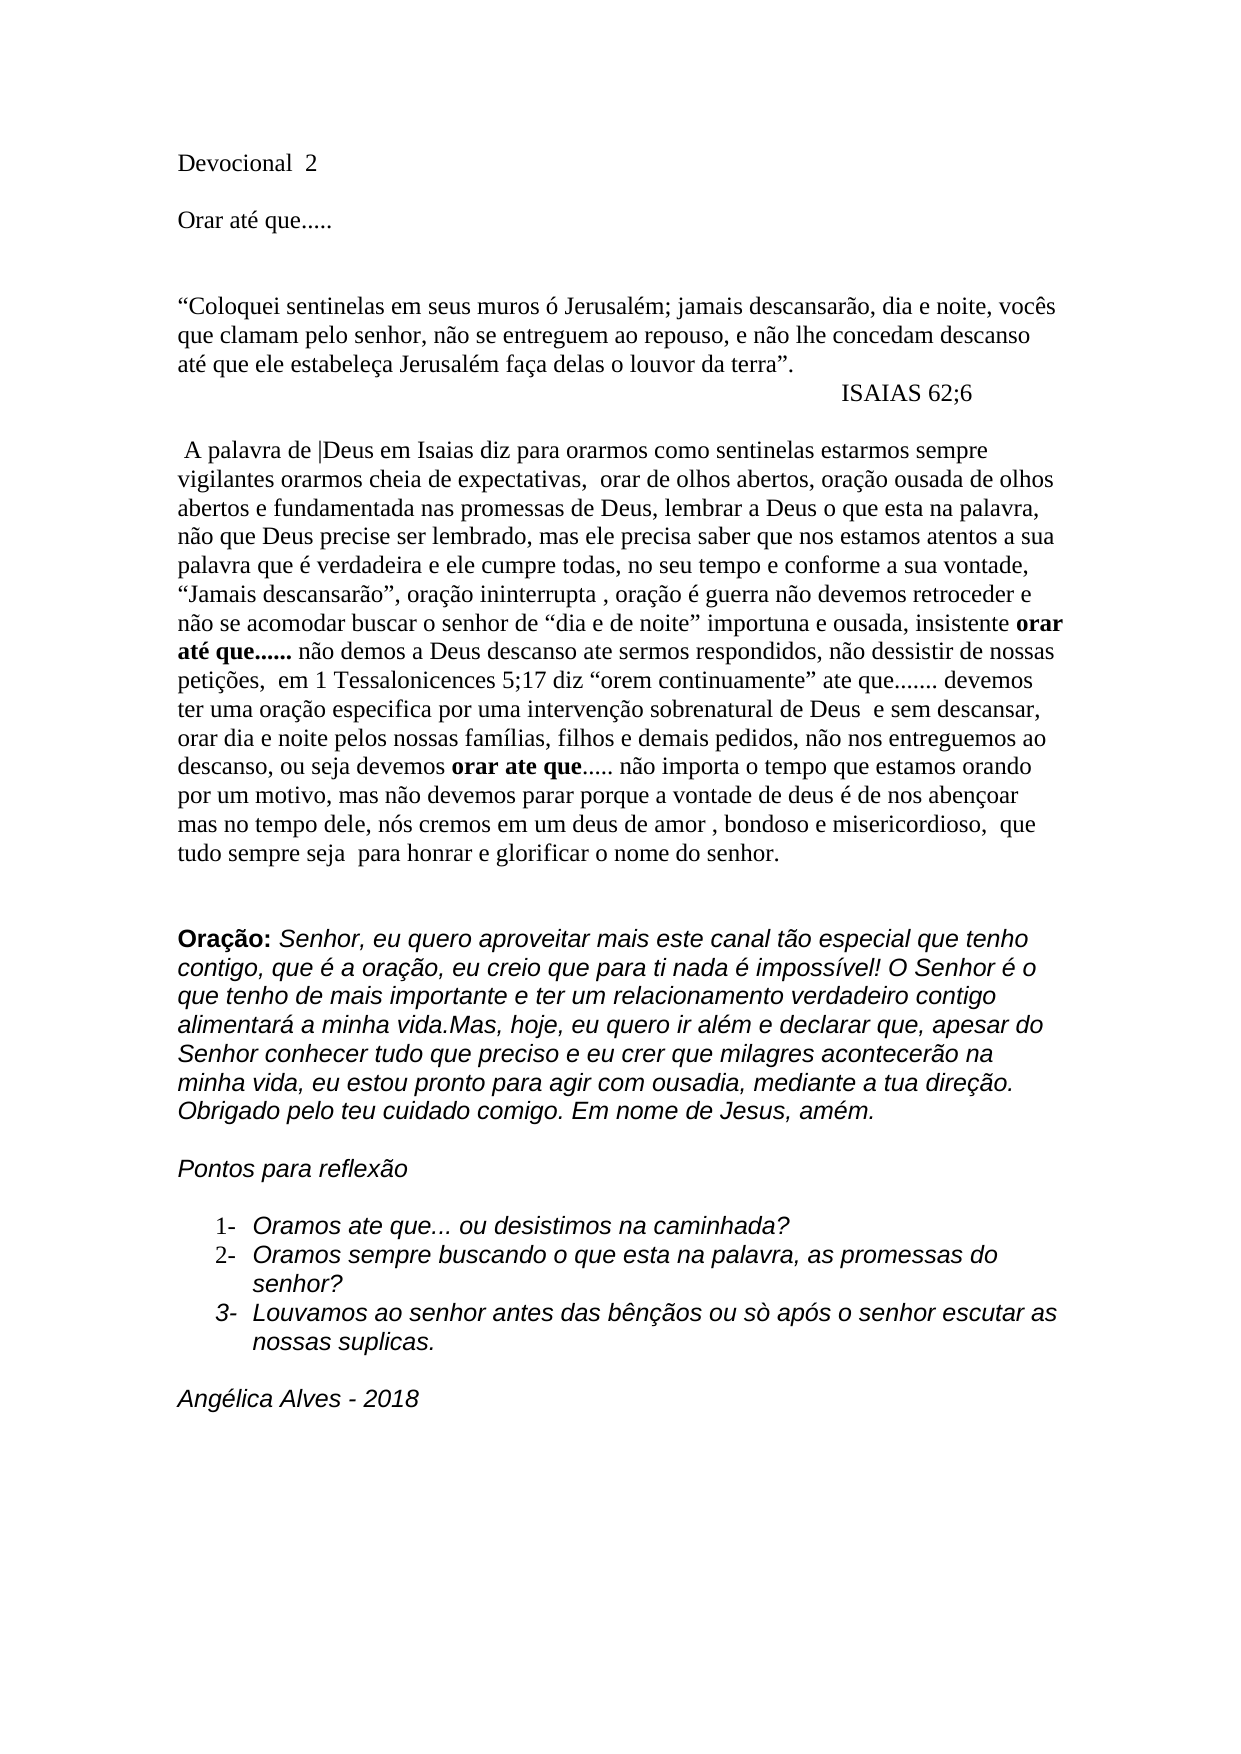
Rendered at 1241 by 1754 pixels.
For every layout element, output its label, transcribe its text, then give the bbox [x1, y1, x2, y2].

text Pontos para reflexão [177, 1154, 1063, 1183]
list ISAIAS 62;6 [841, 378, 1063, 406]
list Oramos sempre buscando o que esta na palavra, as promessas do senhor? [215, 1240, 1063, 1298]
text A palavra de |Deus em Isaias diz para orarmos como sentinelas estarmos sempre vigilantes orarmos cheia de expectativas, orar de olhos abertos, oração ousada de olhos abertos e fundamentada nas promessas de Deus, lembrar a Deus o que esta na palavra, não que Deus precise ser lembrado, mas ele precisa saber que nos estamos atentos a sua palavra que é verdadeira e ele cumpre todas, no seu tempo e conforme a sua vontade, “Jamais descansarão”, oração ininterrupta , oração é guerra não devemos retroceder e não se acomodar buscar o senhor de “dia e de noite” importuna e ousada, insistente orar até que...... não demos a Deus descanso ate sermos respondidos, não dessistir de nossas petições, em 1 Tessalonicences 5;17 diz “orem continuamente” ate que....... devemos ter uma oração especifica por uma intervenção sobrenatural de Deus e sem descansar, orar dia e noite pelos nossas famílias, filhos e demais pedidos, não nos entreguemos ao descanso, ou seja devemos orar ate que..... não importa o tempo que estamos orando por um motivo, mas não devemos parar porque a vontade de deus é de nos abençoar mas no tempo dele, nós cremos em um deus de amor , bondoso e misericordioso, que tudo sempre seja para honrar e glorificar o nome do senhor. [177, 435, 1063, 866]
text Oração: Senhor, eu quero aproveitar mais este canal tão especial que tenho contigo, que é a oração, eu creio que para ti nada é impossível! O Senhor é o que tenho de mais importante e ter um relacionamento verdadeiro contigo alimentará a minha vida.Mas, hoje, eu quero ir além e declarar que, apesar do Senhor conhecer tudo que preciso e eu crer que milagres acontecerão na minha vida, eu estou pronto para agir com ousadia, mediante a tua direção. Obrigado pelo teu cuidado comigo. Em nome de Jesus, amém. [177, 924, 1063, 1125]
text Angélica Alves - 2018 [177, 1384, 1063, 1413]
text “Coloquei sentinelas em seus muros ó Jerusalém; jamais descansarão, dia e noite, vocês que clamam pelo senhor, não se entreguem ao repouso, e não lhe concedam descanso até que ele estabeleça Jerusalém faça delas o louvor da terra”. [177, 291, 1063, 378]
list Louvamos ao senhor antes das bênçãos ou sò após o senhor escutar as nossas suplicas. [215, 1298, 1063, 1355]
list Oramos ate que... ou desistimos na caminhada? [215, 1211, 1063, 1240]
list Devocional 2 [177, 148, 1063, 176]
list Orar até que..... [177, 205, 1063, 234]
